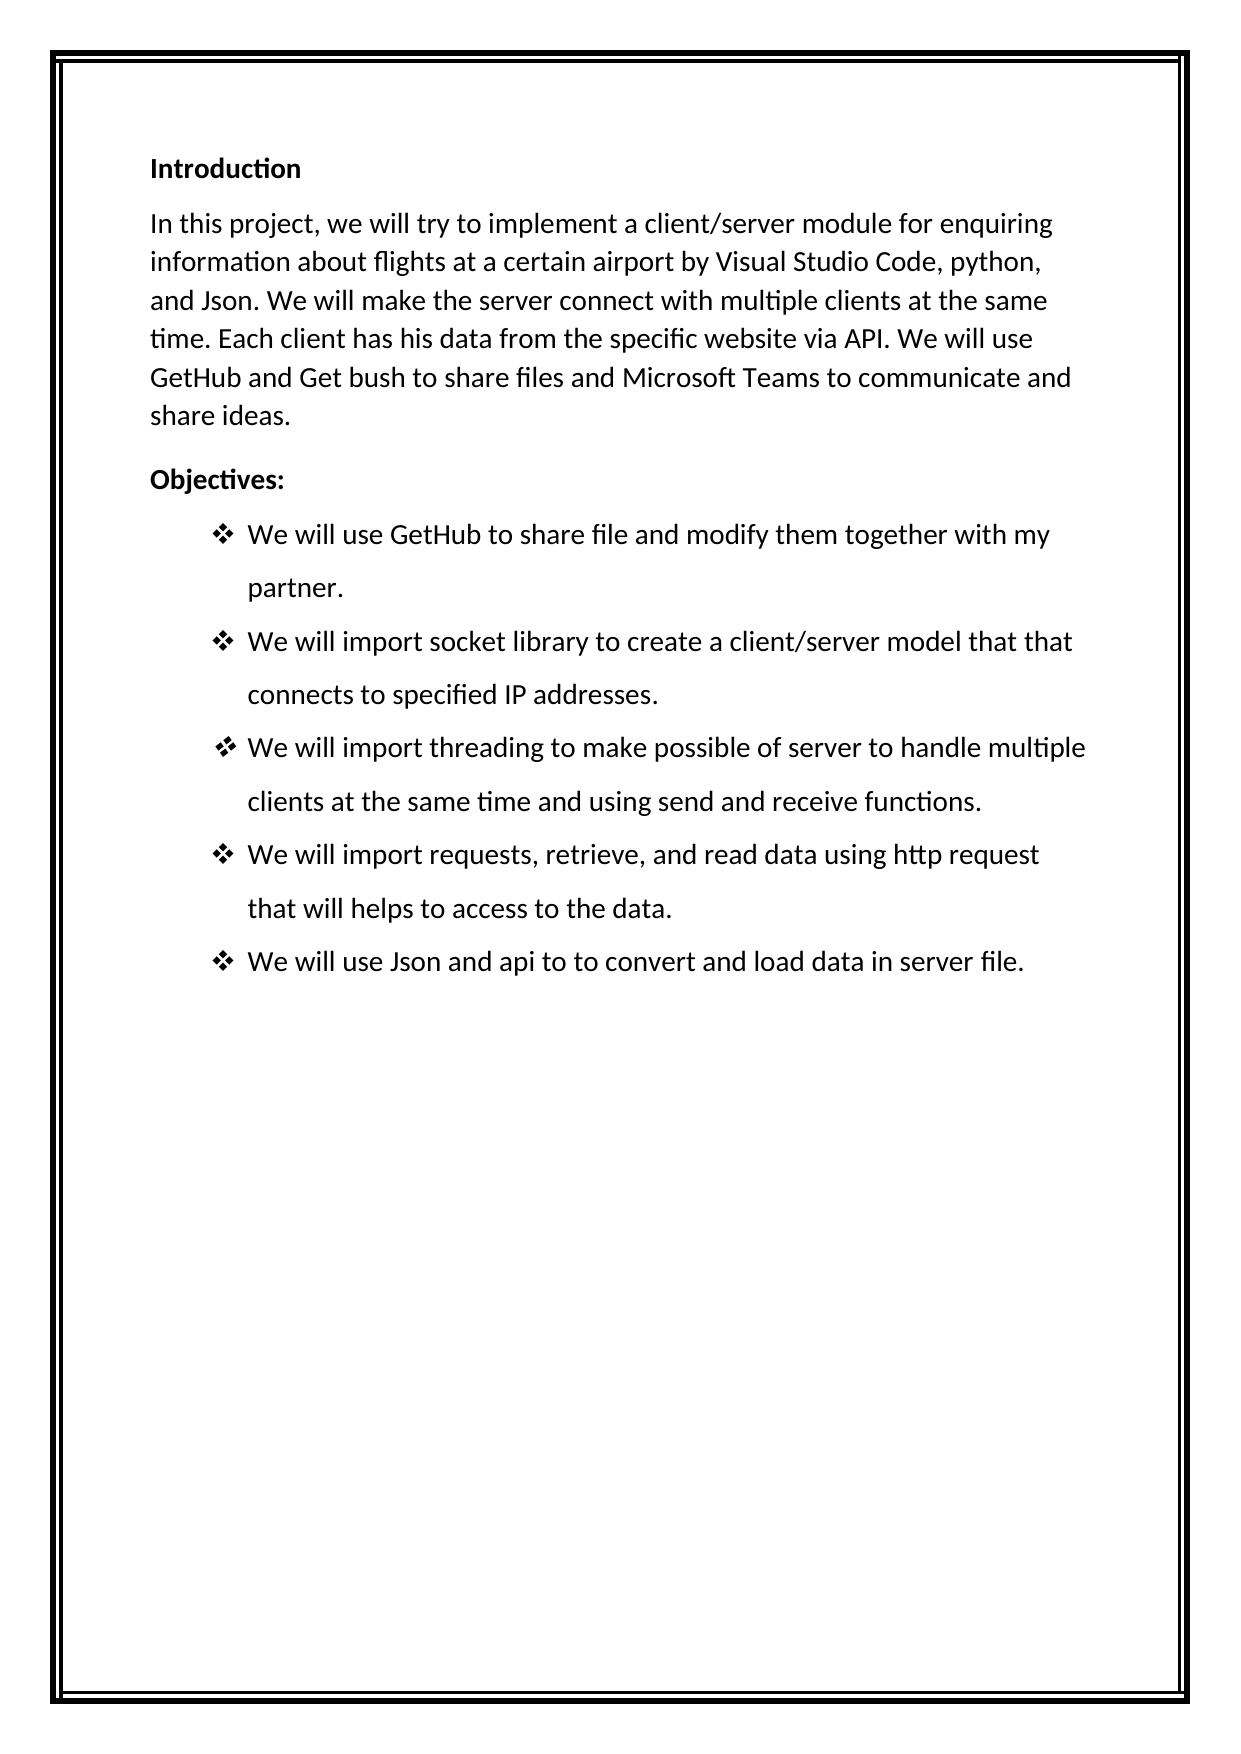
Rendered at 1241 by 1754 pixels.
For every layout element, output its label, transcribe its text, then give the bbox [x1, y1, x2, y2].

text Objectives: [150, 461, 1090, 496]
list We will import threading to make possible of server to handle multiple clients at the same time and using send and receive functions. [210, 729, 1090, 819]
text Introduction [150, 150, 1090, 186]
list We will import requests, retrieve, and read data using http request that will helps to access to the data. [210, 836, 1090, 926]
list We will import socket library to create a client/server model that that connects to specified IP addresses. [210, 623, 1090, 712]
list We will use GetHub to share file and modify them together with my partner. [210, 516, 1090, 605]
text In this project, we will try to implement a client/server module for enquiring information about flights at a certain airport by Visual Studio Code, python, and Json. We will make the server connect with multiple clients at the same time. Each client has his data from the specific website via API. We will use GetHub and Get bush to share files and Microsoft Teams to communicate and share ideas. [150, 205, 1090, 433]
list We will use Json and api to to convert and load data in server file. [210, 943, 1090, 979]
